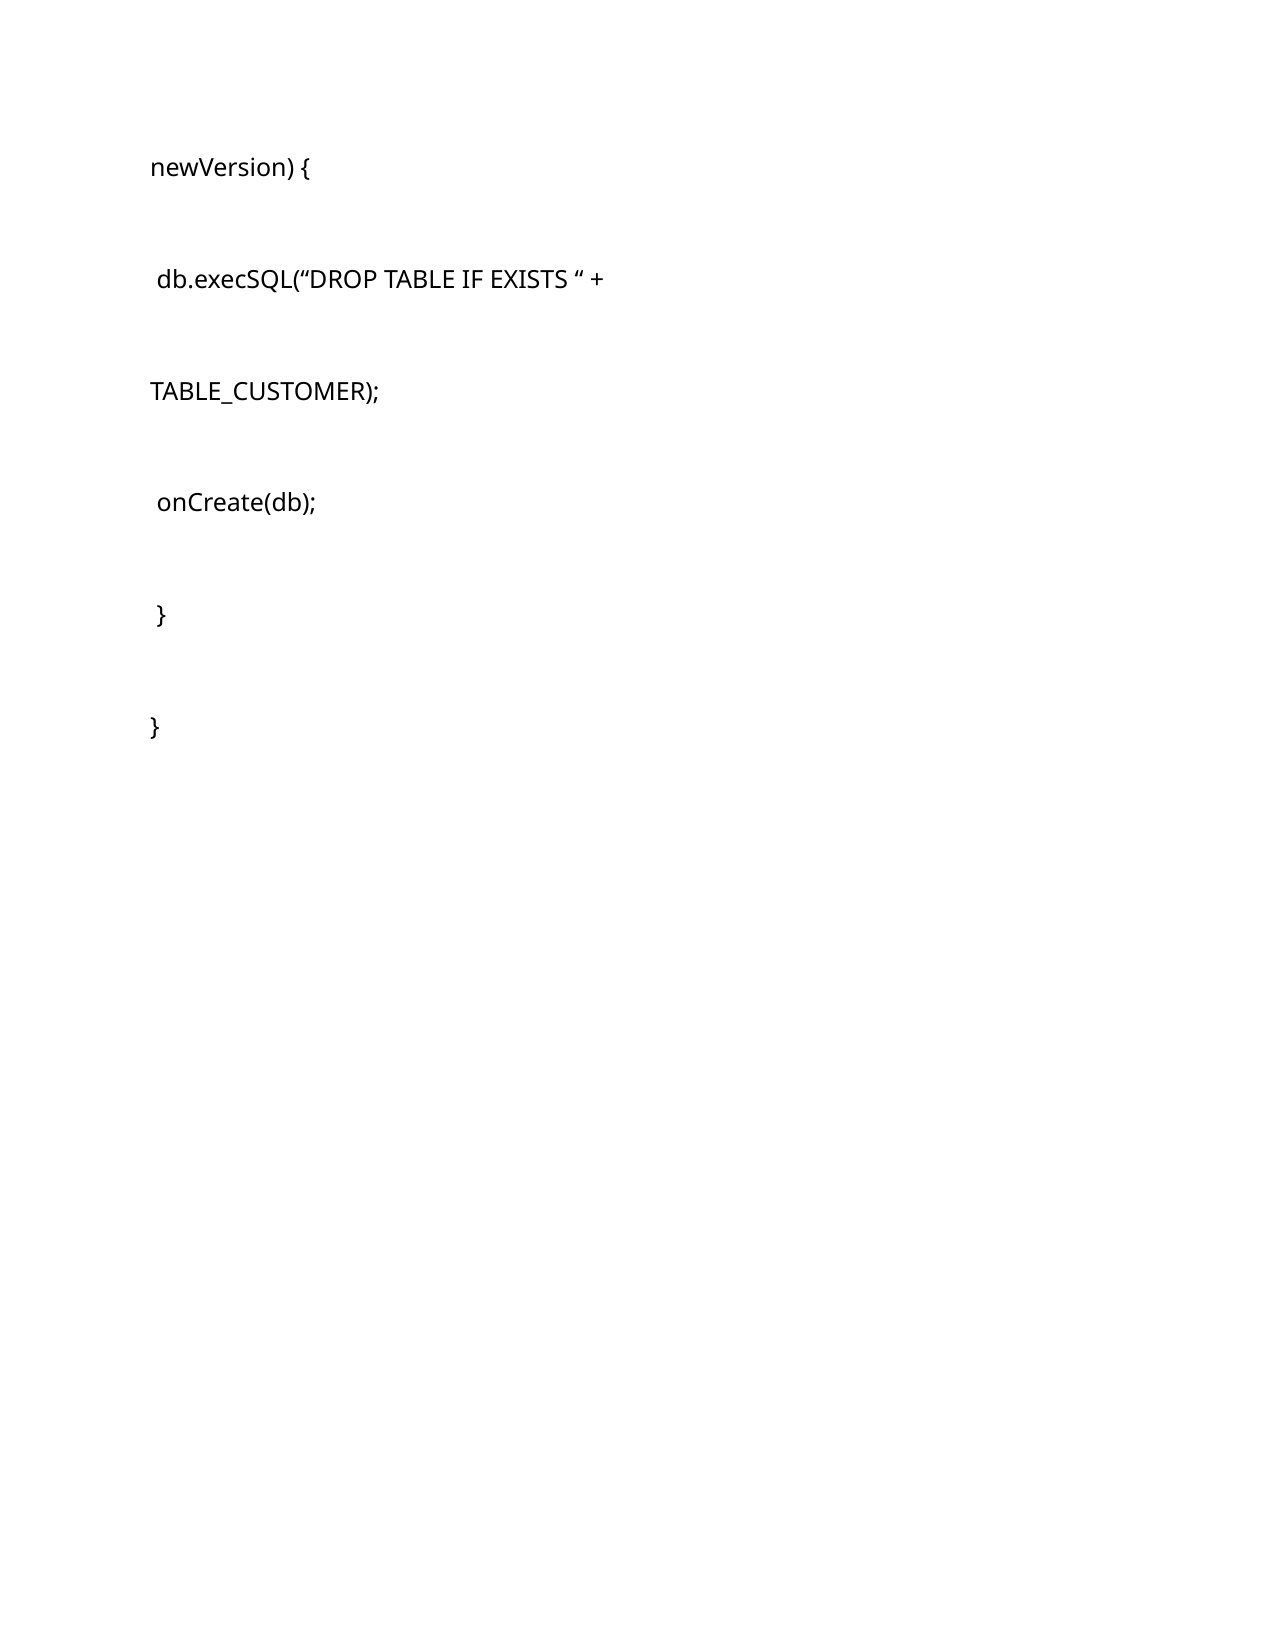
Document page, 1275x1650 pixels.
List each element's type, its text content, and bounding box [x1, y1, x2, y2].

text db.execSQL(“DROP TABLE IF EXISTS “ + [150, 262, 1125, 296]
text } [150, 597, 1125, 631]
text TABLE_CUSTOMER); [150, 373, 1125, 407]
text } [150, 708, 1125, 742]
text onCreate(db); [150, 485, 1125, 519]
text newVersion) { [150, 150, 1125, 184]
